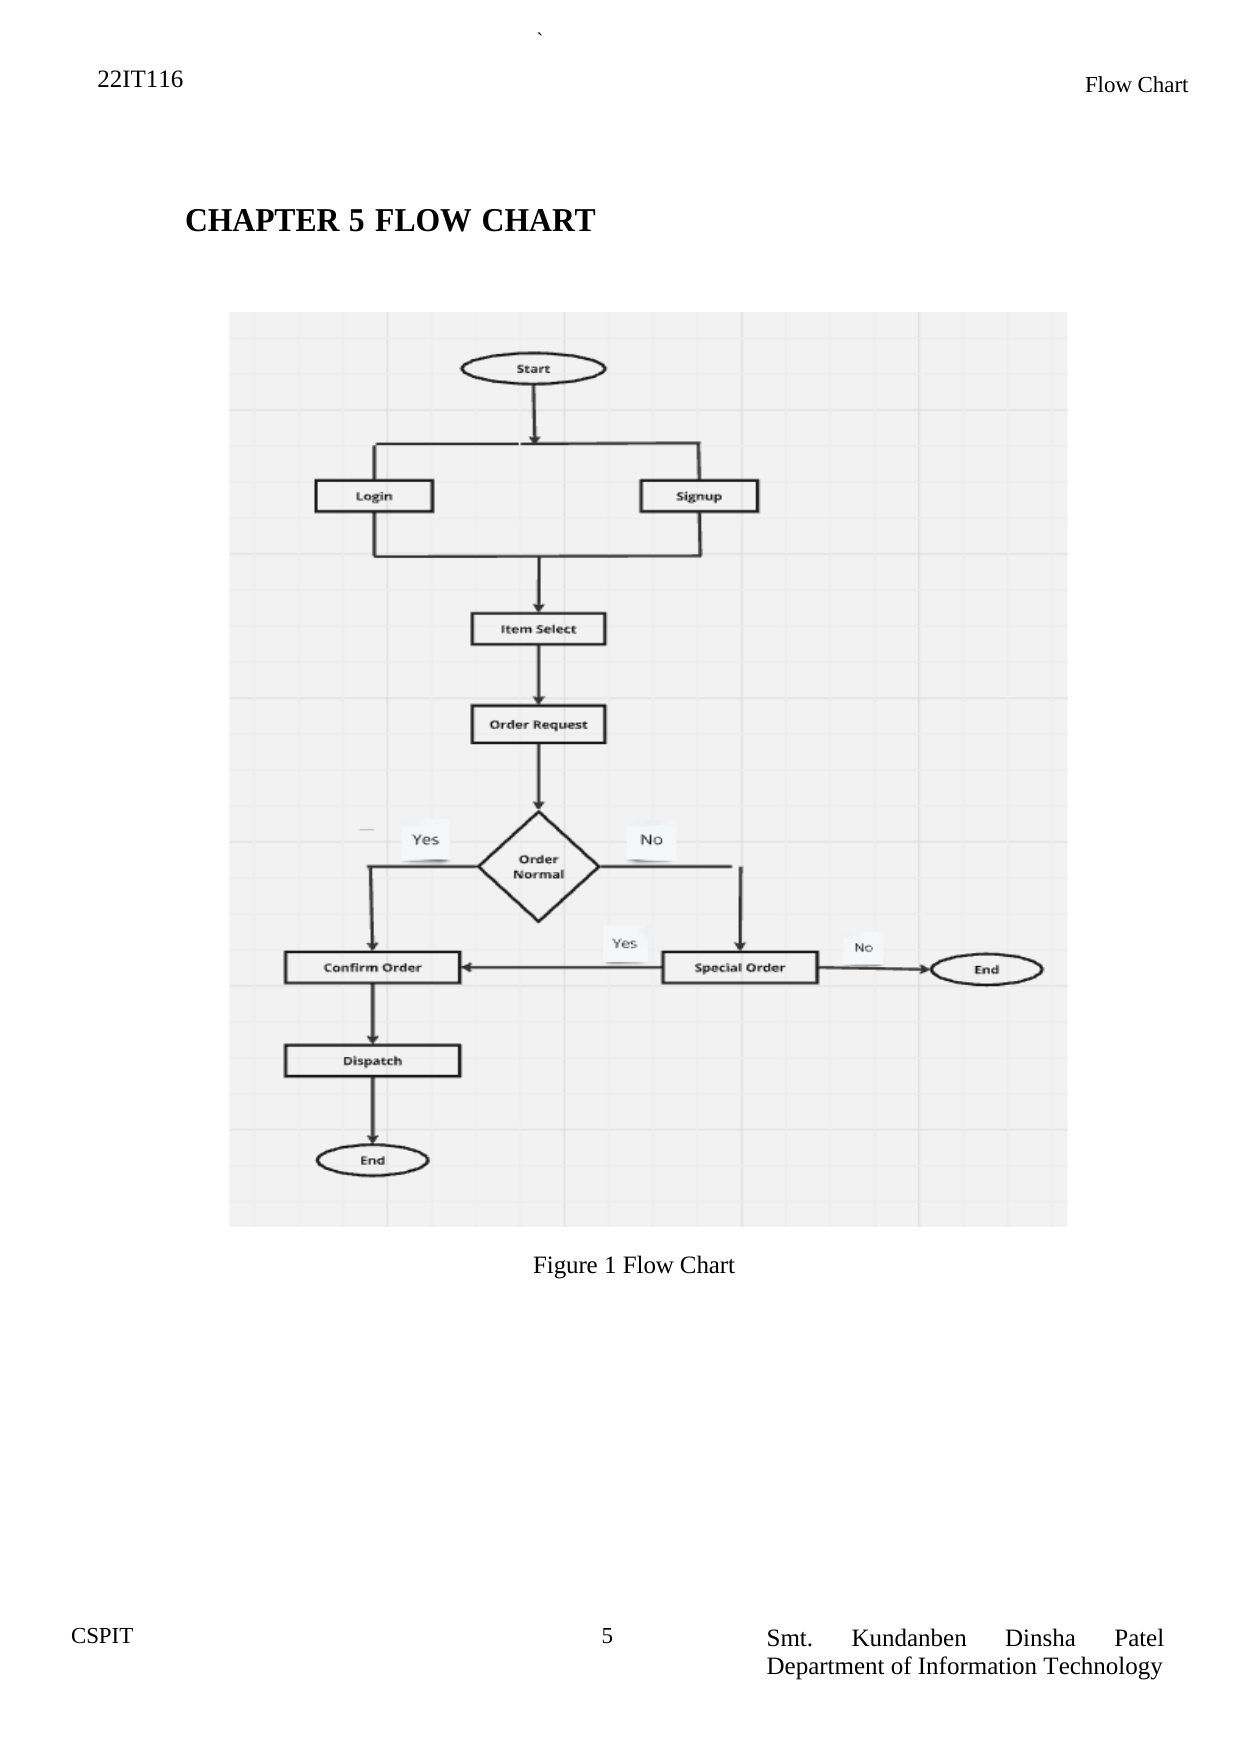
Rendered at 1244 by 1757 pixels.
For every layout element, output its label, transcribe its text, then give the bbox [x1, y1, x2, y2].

picture [229, 312, 1068, 1227]
subtitle CHAPTER 5 FLOW CHART [185, 200, 1106, 238]
text Figure 1 Flow Chart [495, 1227, 773, 1278]
